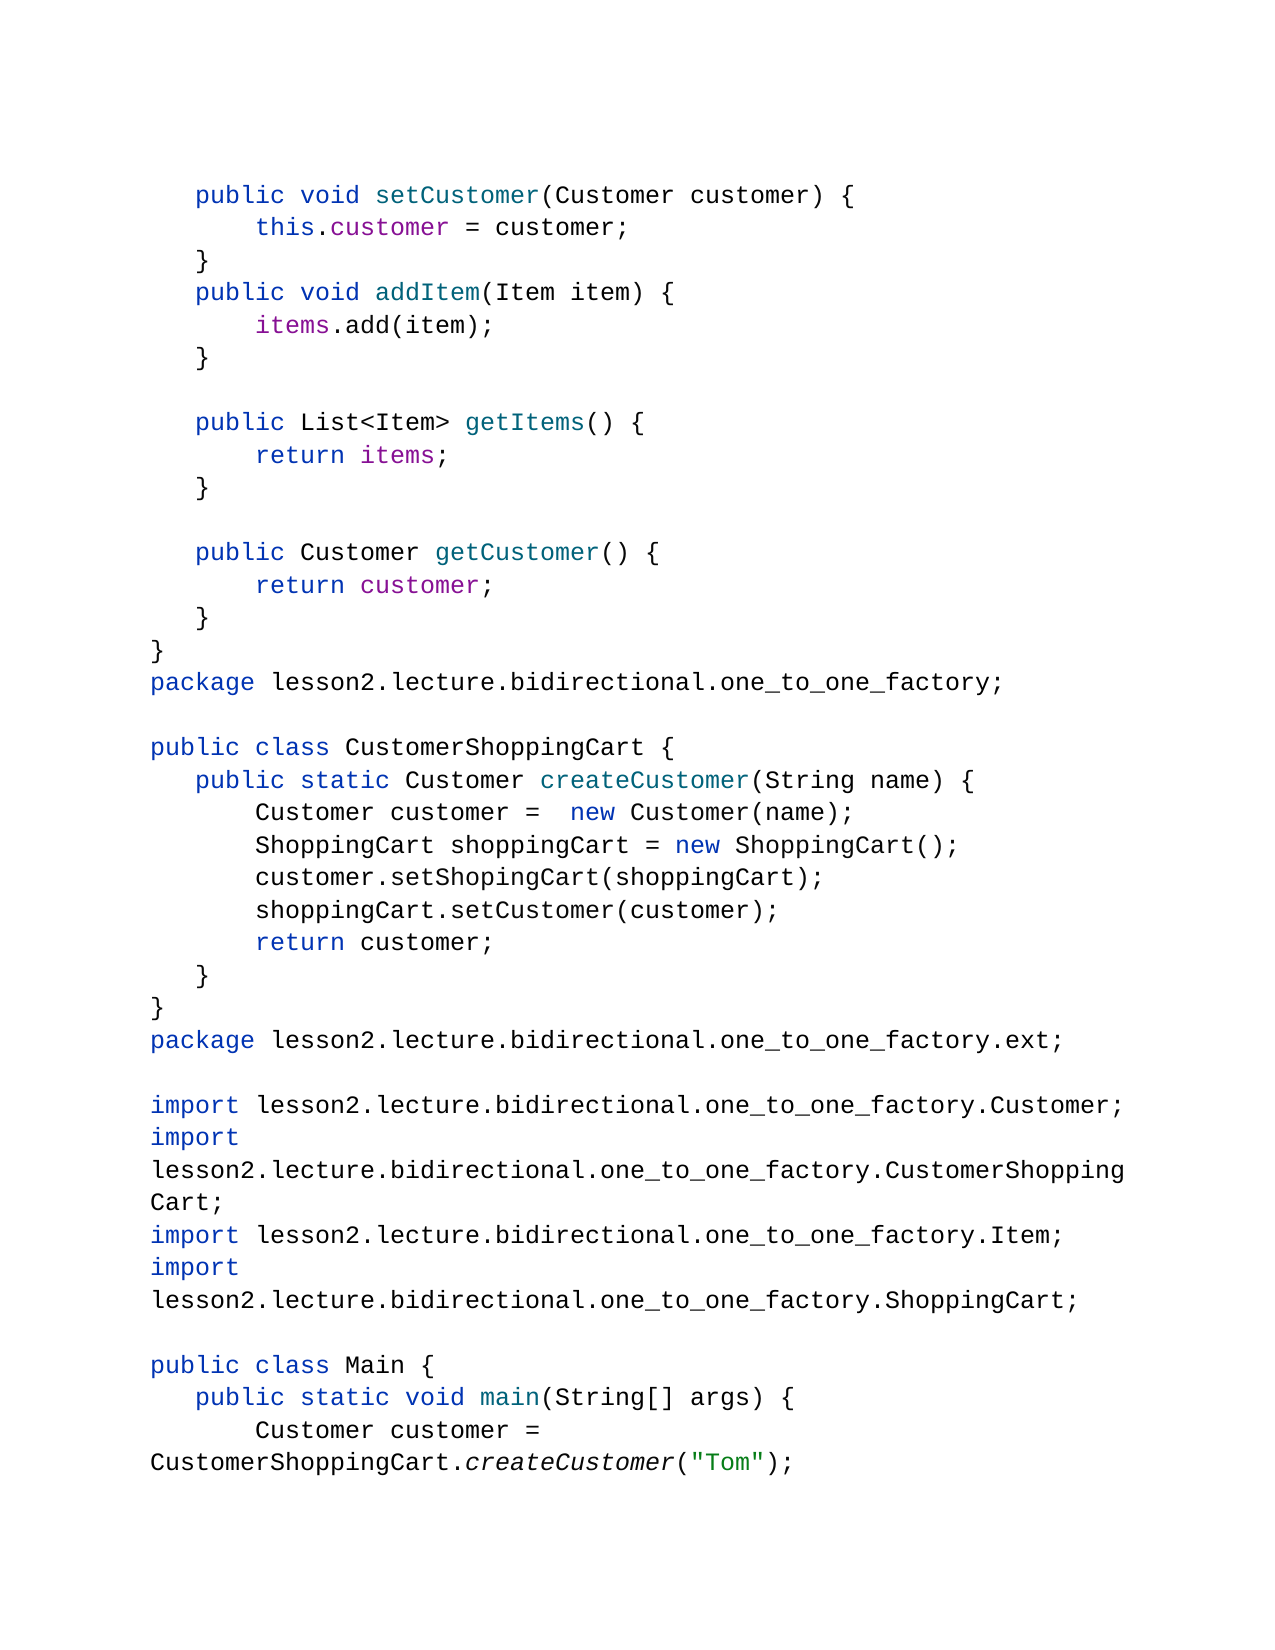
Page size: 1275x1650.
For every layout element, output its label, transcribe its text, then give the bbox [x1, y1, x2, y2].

text } [150, 962, 1125, 991]
text public class CustomerShoppingCart { [150, 735, 1125, 763]
text ShoppingCart shoppingCart = new ShoppingCart(); [150, 832, 1125, 861]
text import lesson2.lecture.bidirectional.one_to_one_factory.Customer; [150, 1092, 1125, 1121]
text Customer customer = CustomerShoppingCart.createCustomer("Tom"); [150, 1417, 1125, 1478]
text customer.setShopingCart(shoppingCart); [150, 865, 1125, 893]
text public void setCustomer(Customer customer) { [150, 182, 1125, 211]
text } [150, 637, 1125, 666]
text Customer customer = new Customer(name); [150, 800, 1125, 828]
text package lesson2.lecture.bidirectional.one_to_one_factory.ext; [150, 1027, 1125, 1056]
text return customer; [150, 930, 1125, 958]
text package lesson2.lecture.bidirectional.one_to_one_factory; [150, 670, 1125, 698]
text } [150, 247, 1125, 276]
text } [150, 995, 1125, 1023]
text import lesson2.lecture.bidirectional.one_to_one_factory.Item; [150, 1222, 1125, 1251]
text import lesson2.lecture.bidirectional.one_to_one_factory.CustomerShoppingCart; [150, 1125, 1125, 1218]
text public static Customer createCustomer(String name) { [150, 767, 1125, 796]
text return items; [150, 442, 1125, 471]
text items.add(item); [150, 312, 1125, 341]
text } [150, 605, 1125, 633]
text } [150, 345, 1125, 373]
text public class Main { [150, 1352, 1125, 1381]
text shoppingCart.setCustomer(customer); [150, 897, 1125, 926]
text public List<Item> getItems() { [150, 410, 1125, 438]
text this.customer = customer; [150, 215, 1125, 243]
text public static void main(String[] args) { [150, 1385, 1125, 1413]
text public Customer getCustomer() { [150, 540, 1125, 568]
text } [150, 475, 1125, 503]
text import lesson2.lecture.bidirectional.one_to_one_factory.ShoppingCart; [150, 1255, 1125, 1316]
text return customer; [150, 572, 1125, 601]
text public void addItem(Item item) { [150, 280, 1125, 308]
